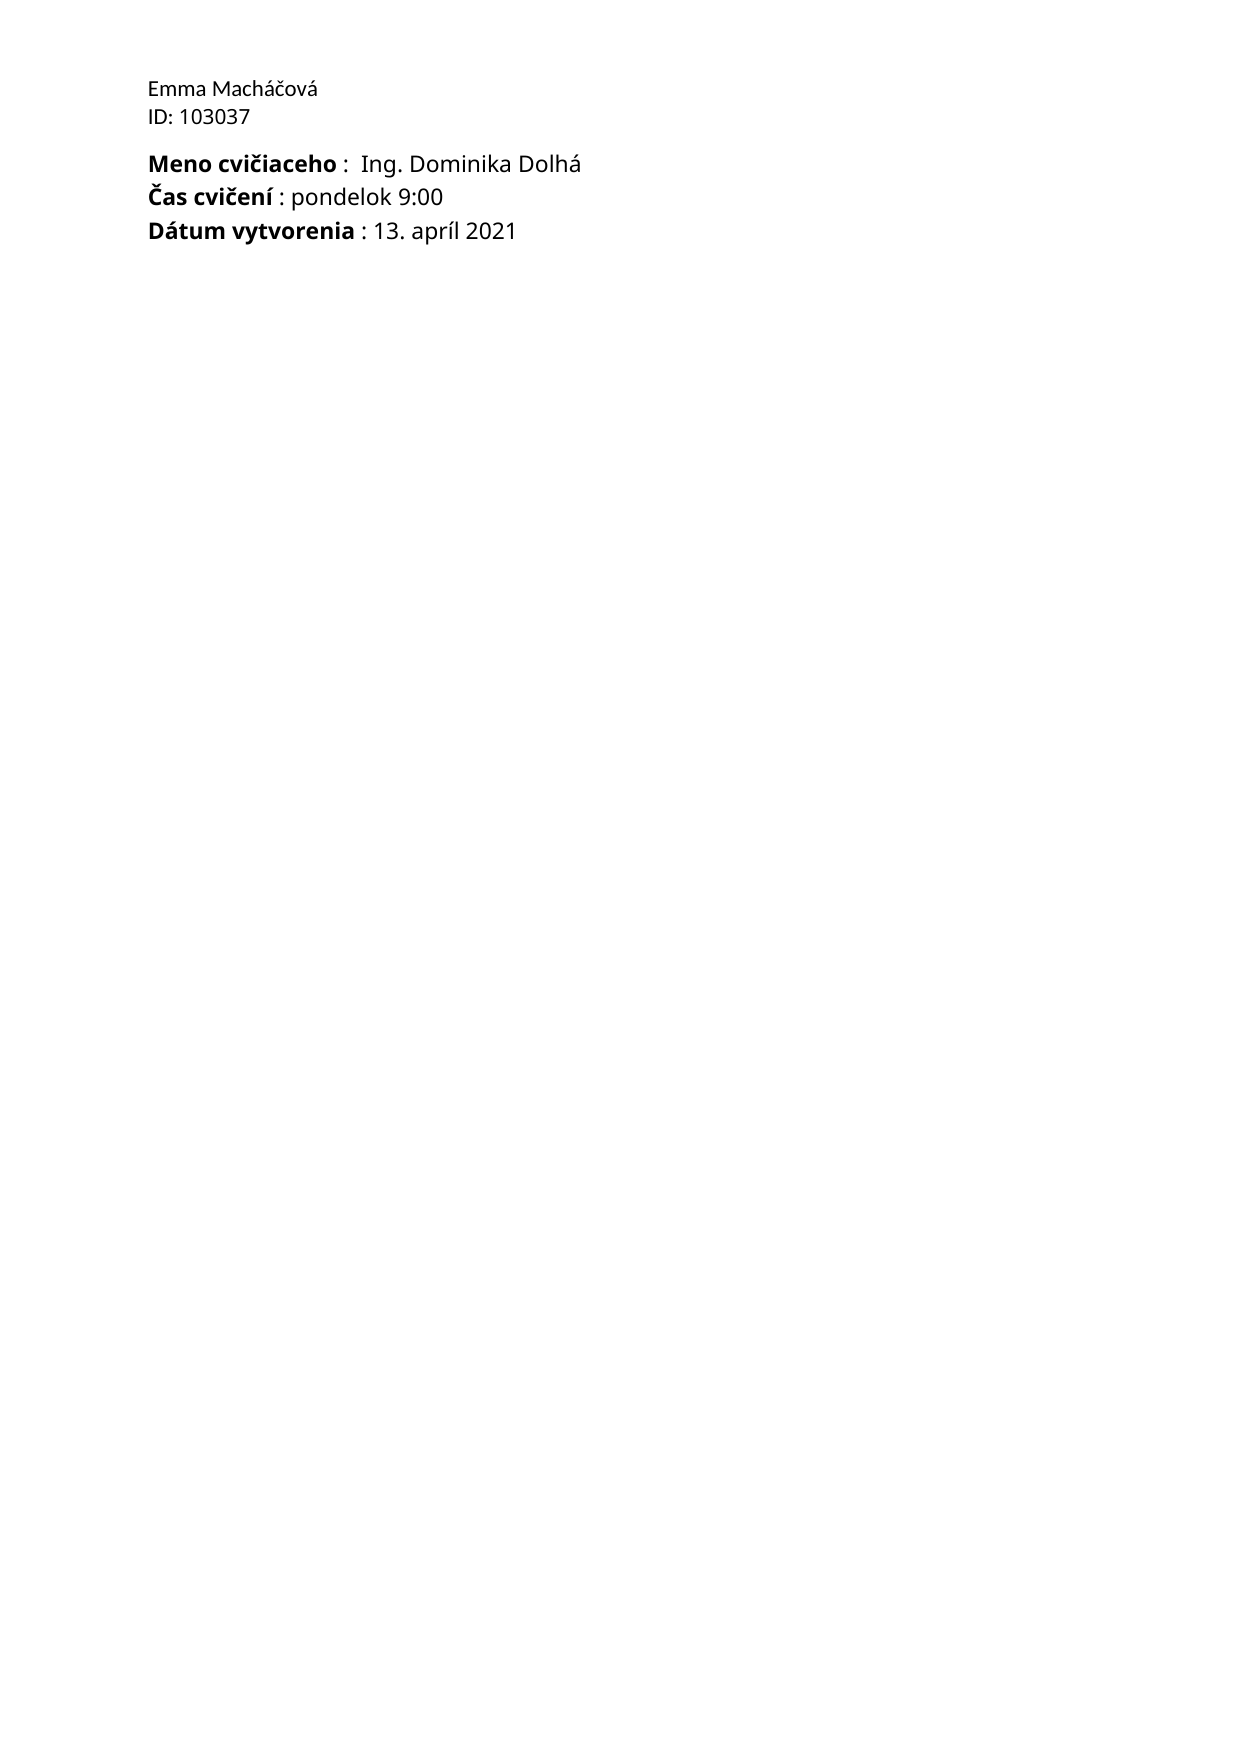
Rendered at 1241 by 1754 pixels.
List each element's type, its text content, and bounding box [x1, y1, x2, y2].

text Čas cvičení : pondelok 9:00 [148, 181, 1093, 213]
text Dátum vytvorenia : 13. apríl 2021 [148, 215, 1093, 246]
text Meno cvičiaceho : Ing. Dominika Dolhá [148, 148, 1093, 179]
